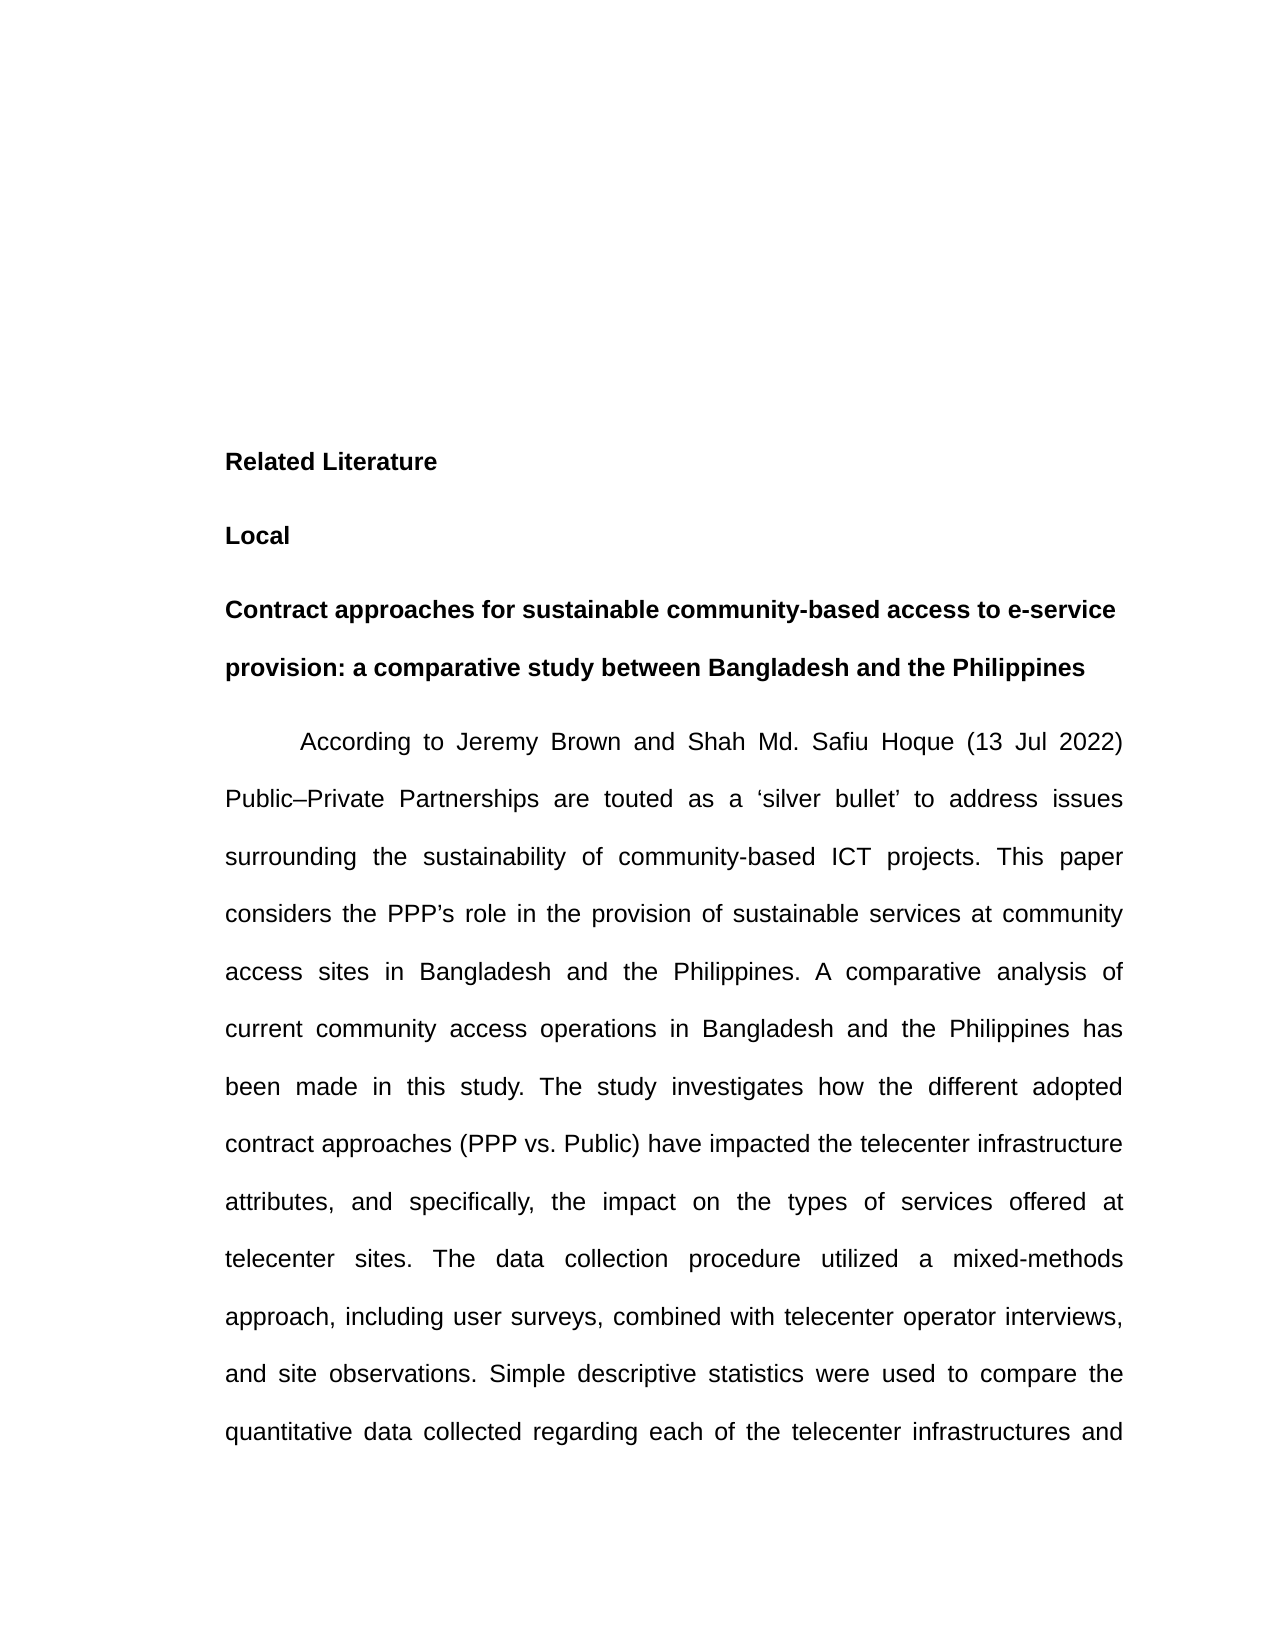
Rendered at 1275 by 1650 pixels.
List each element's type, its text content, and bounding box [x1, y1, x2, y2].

text Contract approaches for sustainable community-based access to e-service provision: a comparative study between Bangladesh and the Philippines [225, 595, 1125, 681]
text Local [225, 521, 1125, 549]
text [225, 727, 1125, 1445]
text Related Literature [225, 447, 1125, 475]
